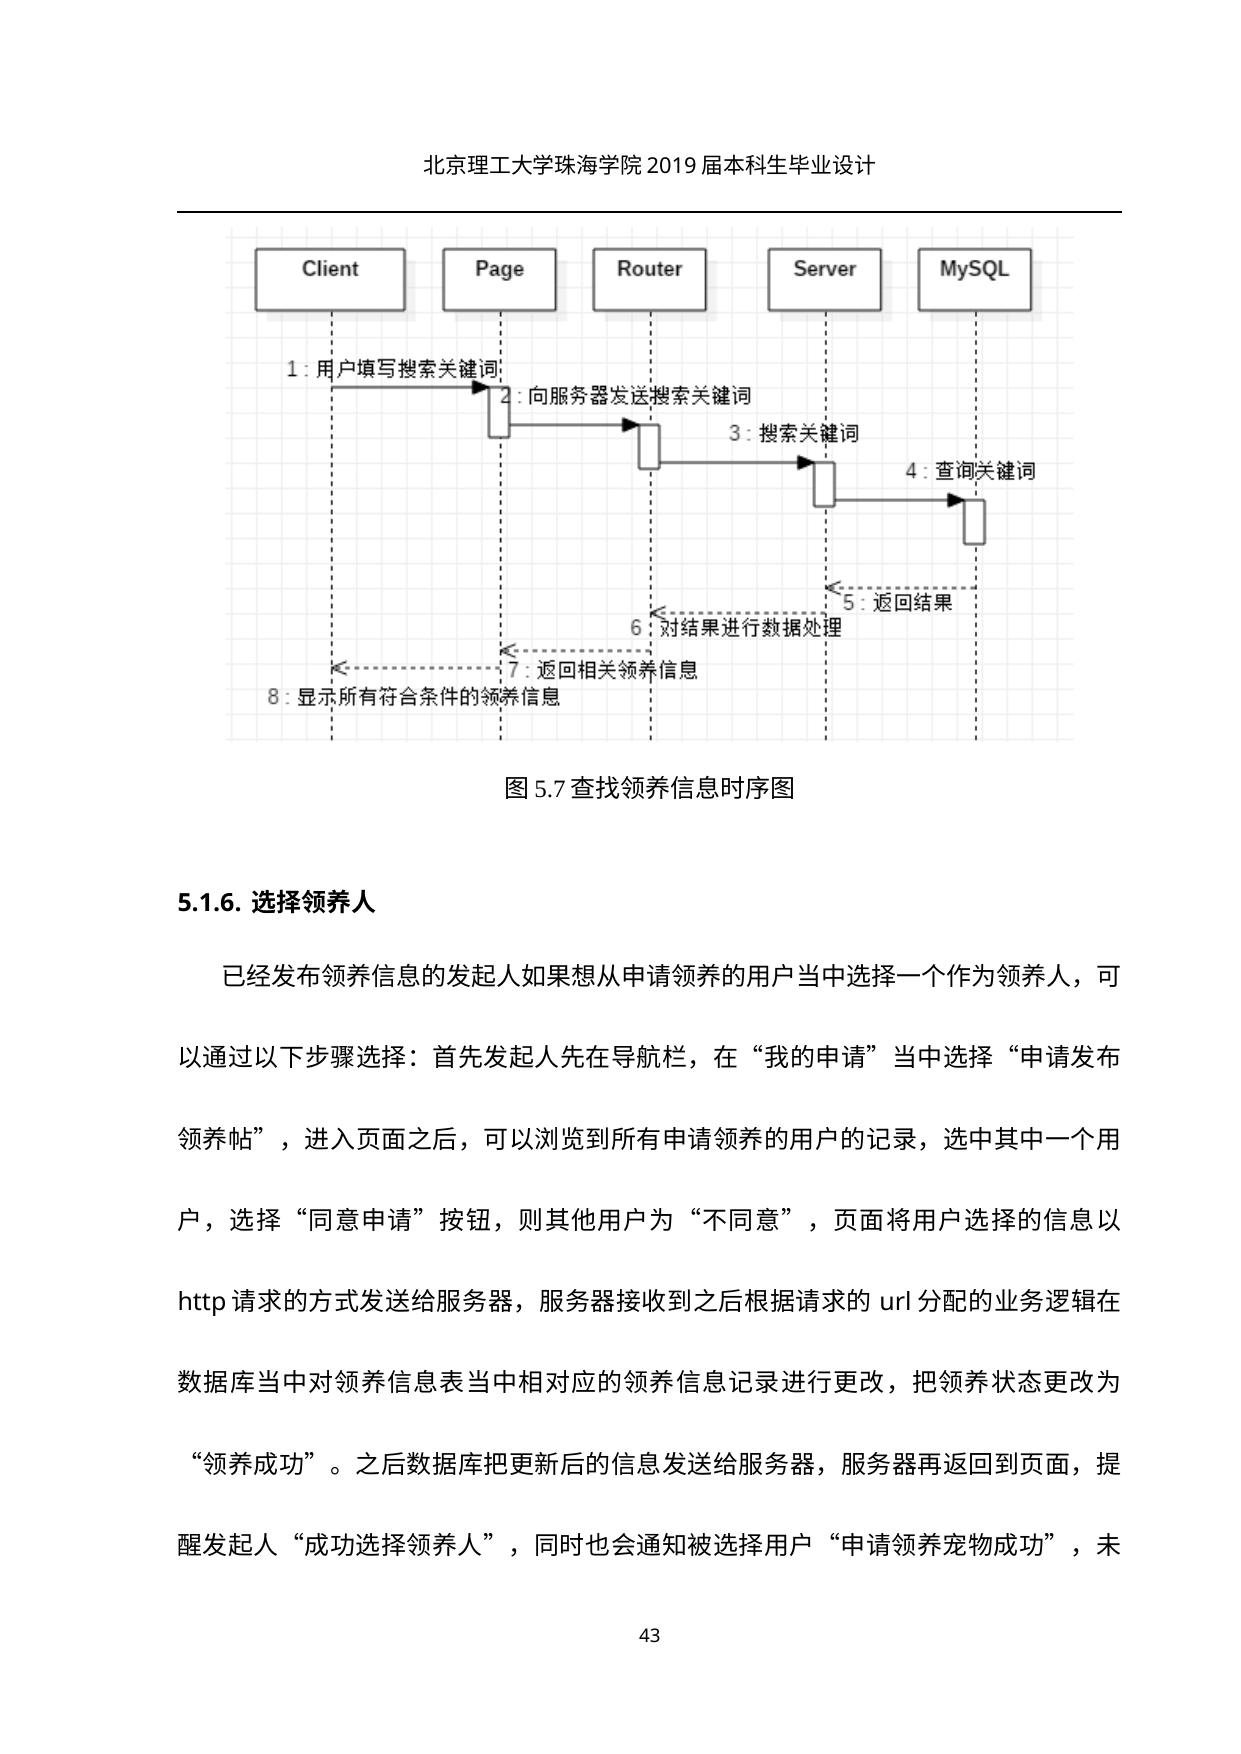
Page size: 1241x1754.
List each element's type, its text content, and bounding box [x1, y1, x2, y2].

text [177, 942, 1122, 1576]
text 图5.7查找领养信息时序图 [177, 754, 1122, 819]
picture [225, 227, 1074, 742]
list 选择领养人 [177, 868, 1122, 933]
